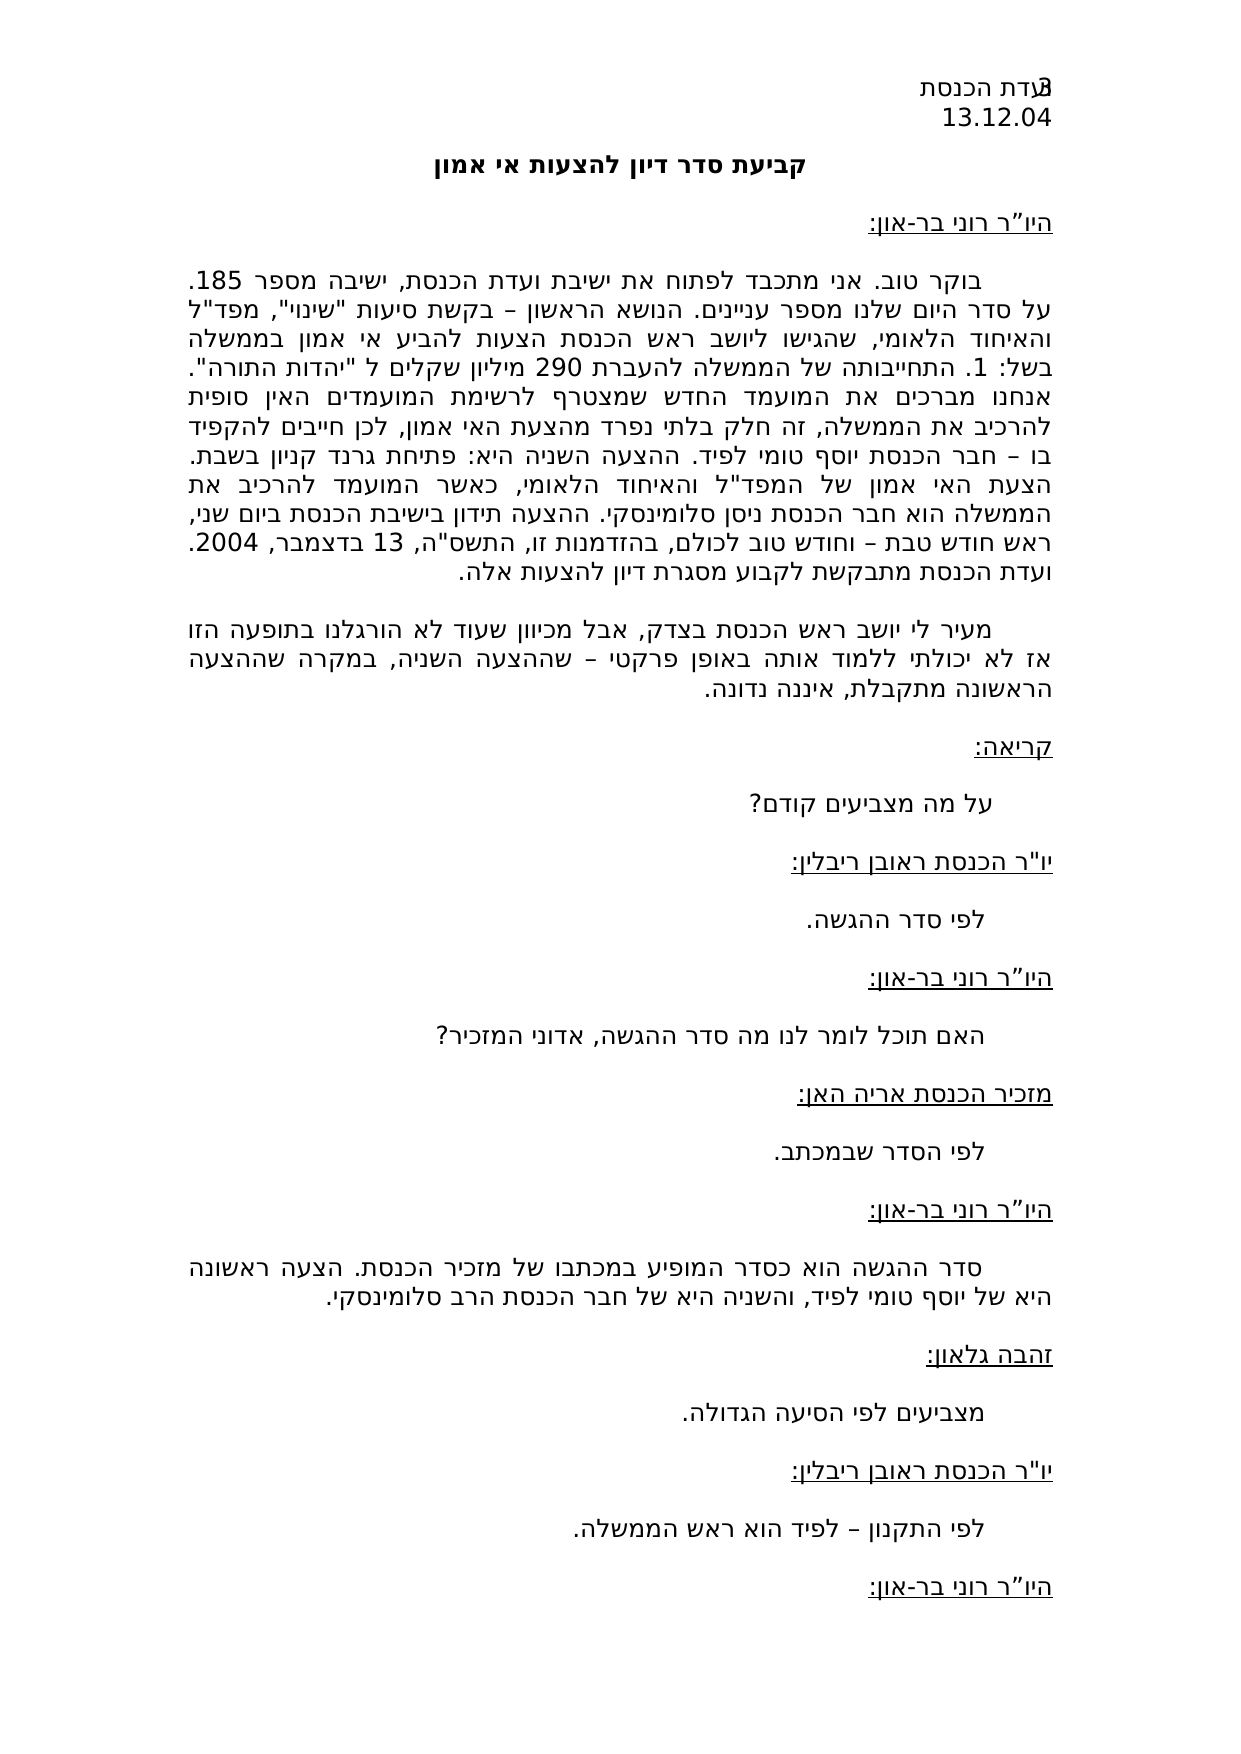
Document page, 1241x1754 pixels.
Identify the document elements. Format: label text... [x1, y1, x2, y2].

text האם תוכל לומר לנו מה סדר ההגשה, אדוני המזכיר? [187, 1021, 1053, 1050]
text מזכיר הכנסת אריה האן: [187, 1079, 1053, 1108]
text יו"ר הכנסת ראובן ריבלין: [187, 1456, 1053, 1485]
text לפי סדר ההגשה. [187, 905, 1053, 934]
text זהבה גלאון: [187, 1340, 1053, 1369]
text היו”ר רוני בר-און: [187, 1195, 1053, 1224]
text סדר ההגשה הוא כסדר המופיע במכתבו של מזכיר הכנסת. הצעה ראשונה היא של יוסף טומי לפיד, והשניה היא של חבר הכנסת הרב סלומינסקי. [187, 1253, 1053, 1311]
text בוקר טוב. אני מתכבד לפתוח את ישיבת ועדת הכנסת, ישיבה מספר 185. על סדר היום שלנו מספר עניינים. הנושא הראשון – בקשת סיעות "שינוי", מפד"ל והאיחוד הלאומי, שהגישו ליושב ראש הכנסת הצעות להביע אי אמון בממשלה בשל: 1. התחייבותה של הממשלה להעברת 290 מיליון שקלים ל "יהדות התורה". אנחנו מברכים את המועמד החדש שמצטרף לרשימת המועמדים האין סופית להרכיב את הממשלה, זה חלק בלתי נפרד מהצעת האי אמון, לכן חייבים להקפיד בו – חבר הכנסת יוסף טומי לפיד. ההצעה השניה היא: פתיחת גרנד קניון בשבת. הצעת האי אמון של המפד"ל והאיחוד הלאומי, כאשר המועמד להרכיב את הממשלה הוא חבר הכנסת ניסן סלומינסקי. ההצעה תידון בישיבת הכנסת ביום שני, ראש חודש טבת – וחודש טוב לכולם, בהזדמנות זו, התשס"ה, 13 בדצמבר, 2004. ועדת הכנסת מתבקשת לקבוע מסגרת דיון להצעות אלה. [187, 266, 1053, 587]
text מעיר לי יושב ראש הכנסת בצדק, אבל מכיוון שעוד לא הורגלנו בתופעה הזו אז לא יכולתי ללמוד אותה באופן פרקטי – שההצעה השניה, במקרה שההצעה הראשונה מתקבלת, איננה נדונה. [187, 615, 1053, 703]
text יו"ר הכנסת ראובן ריבלין: [187, 847, 1053, 877]
text על מה מצביעים קודם? [187, 789, 1053, 819]
text היו”ר רוני בר-און: [187, 208, 1053, 237]
text קביעת סדר דיון להצעות אי אמון [187, 150, 1053, 179]
text לפי התקנון – לפיד הוא ראש הממשלה. [187, 1514, 1053, 1543]
text היו”ר רוני בר-און: [187, 963, 1053, 992]
text מצביעים לפי הסיעה הגדולה. [187, 1398, 1053, 1427]
text לפי הסדר שבמכתב. [187, 1137, 1053, 1166]
text היו”ר רוני בר-און: [187, 1572, 1053, 1601]
text קריאה: [187, 732, 1053, 761]
